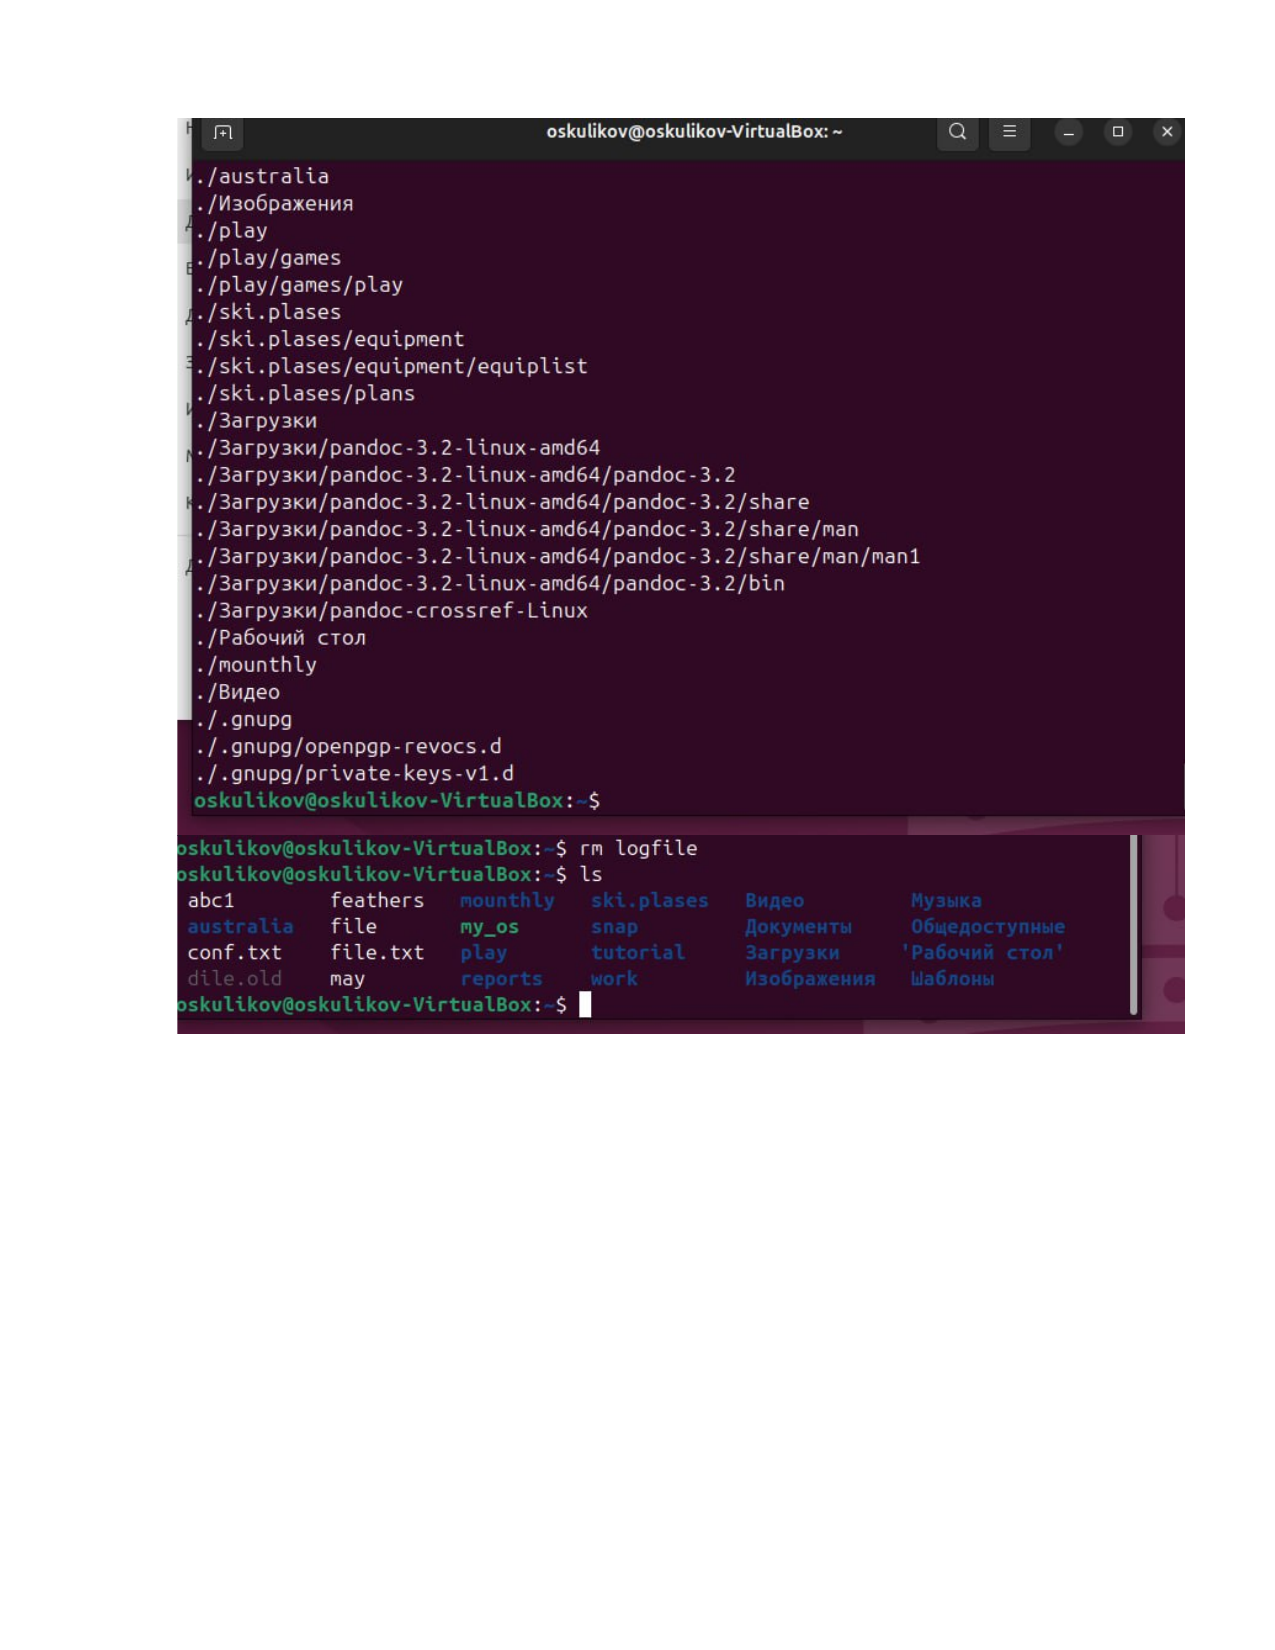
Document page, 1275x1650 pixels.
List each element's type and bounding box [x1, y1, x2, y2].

picture [177, 118, 1185, 1034]
